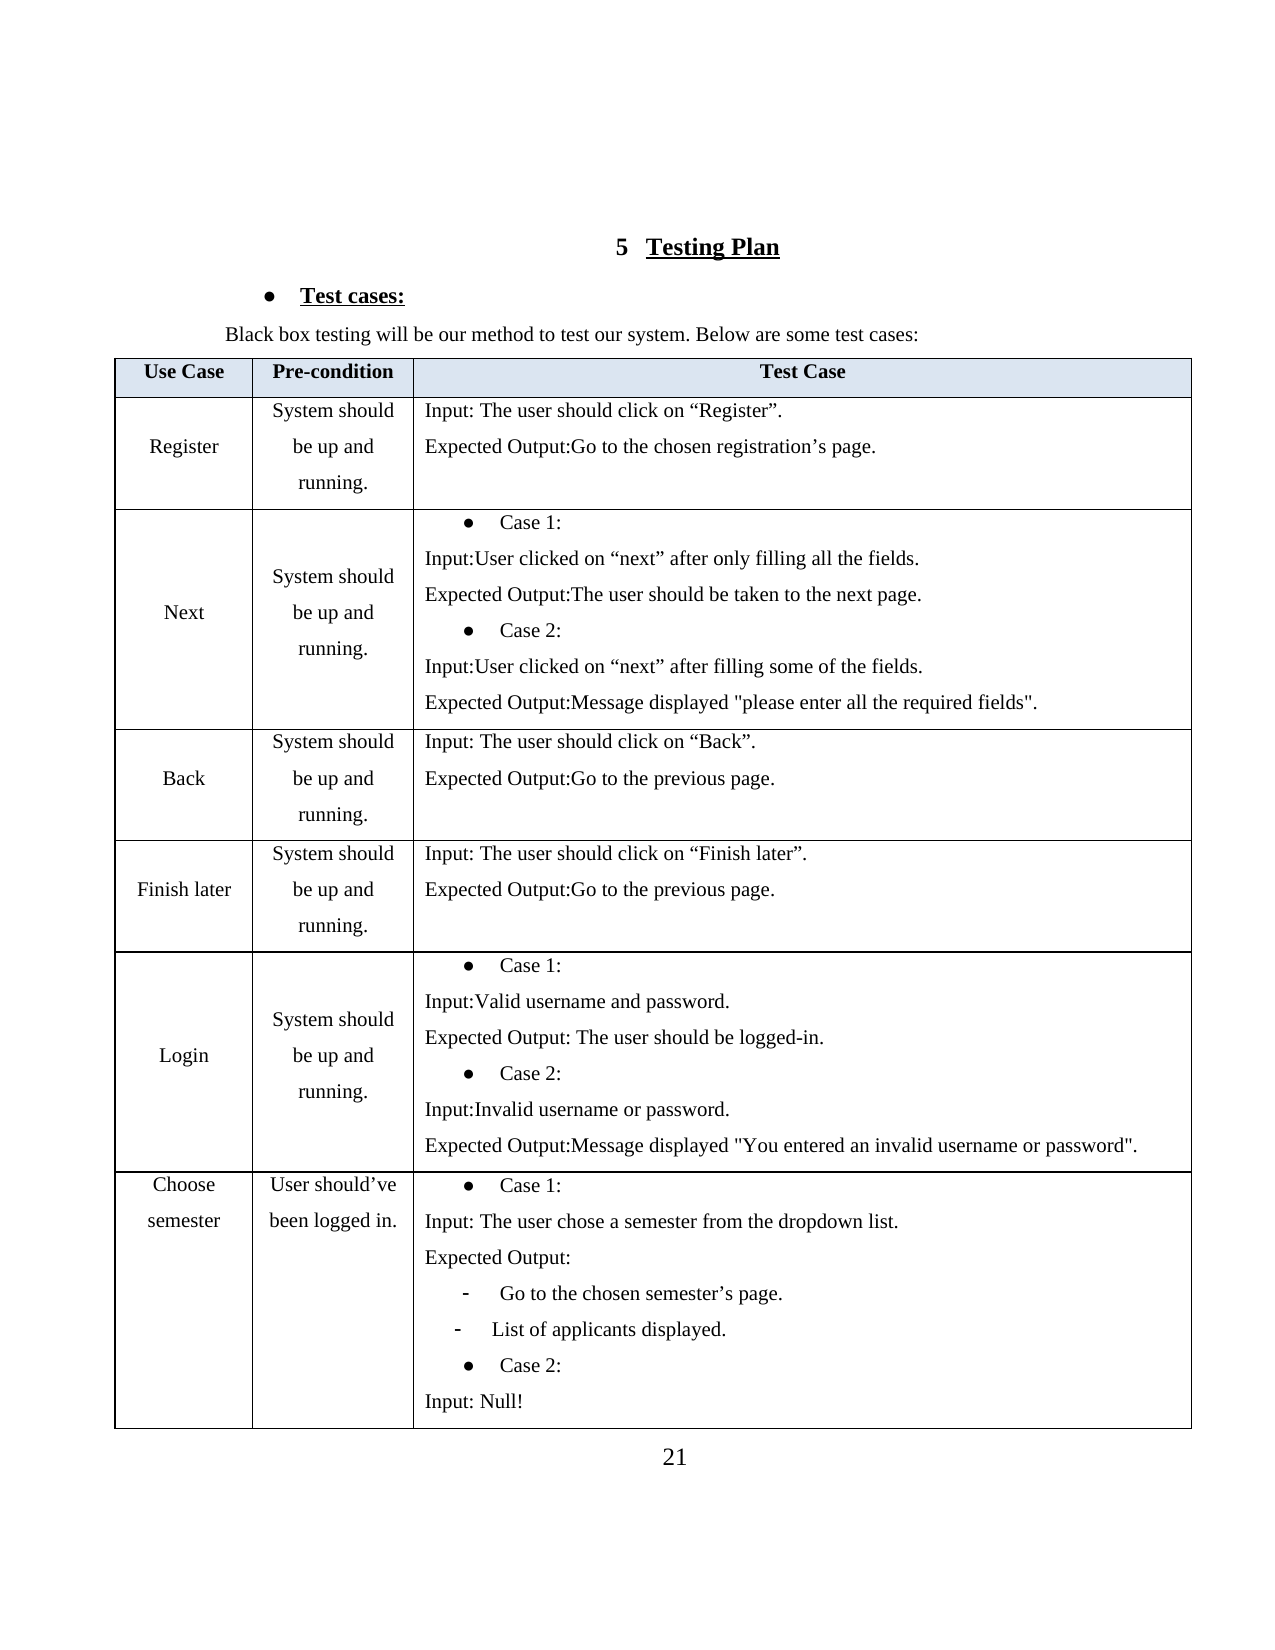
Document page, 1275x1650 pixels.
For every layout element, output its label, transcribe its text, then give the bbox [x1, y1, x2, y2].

table_cell System should be up and running. [253, 398, 413, 508]
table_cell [253, 1173, 413, 1427]
table_header Pre-condition [253, 359, 413, 397]
table_cell Choose semester [116, 1173, 252, 1427]
table_cell System should be up and running. [253, 841, 413, 951]
table_cell Input: The user should click on “Finish later”. Expected Output:Go to the previous page. [414, 841, 1191, 951]
table_cell Login [116, 953, 252, 1171]
table_cell Next [116, 510, 252, 728]
text Black box testing will be our method to test our system. Below are some test cases: [225, 322, 1125, 346]
subtitle Testing Plan [270, 232, 1125, 261]
table_cell Case 1: Input:Valid username and password. Expected Output: The user should be logged-in. Case 2: Input:Invalid username or password. Expected Output:Message displayed "You entered an invalid username or password". [414, 953, 1191, 1171]
table_cell Back [116, 730, 252, 840]
table_cell Input: The user should click on “Back”. Expected Output:Go to the previous page. [414, 730, 1191, 840]
table_cell System should be up and running. [253, 730, 413, 840]
table_cell Case 1: Input:User clicked on “next” after only filling all the fields. Expected Output:The user should be taken to the next page. Case 2: Input:User clicked on “next” after filling some of the fields. Expected Output:Message displayed "please enter all the required fields". [414, 510, 1191, 728]
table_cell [414, 1173, 1191, 1427]
table_cell System should be up and running. [253, 510, 413, 728]
table_cell Finish later [116, 841, 252, 951]
table_cell Input: The user should click on “Register”. Expected Output:Go to the chosen registration’s page. [414, 398, 1191, 508]
table_cell System should be up and running. [253, 953, 413, 1171]
list Test cases: [262, 282, 1125, 308]
table_header Use Case [116, 359, 252, 397]
table_header Test Case [414, 359, 1191, 397]
table_cell Register [116, 398, 252, 508]
